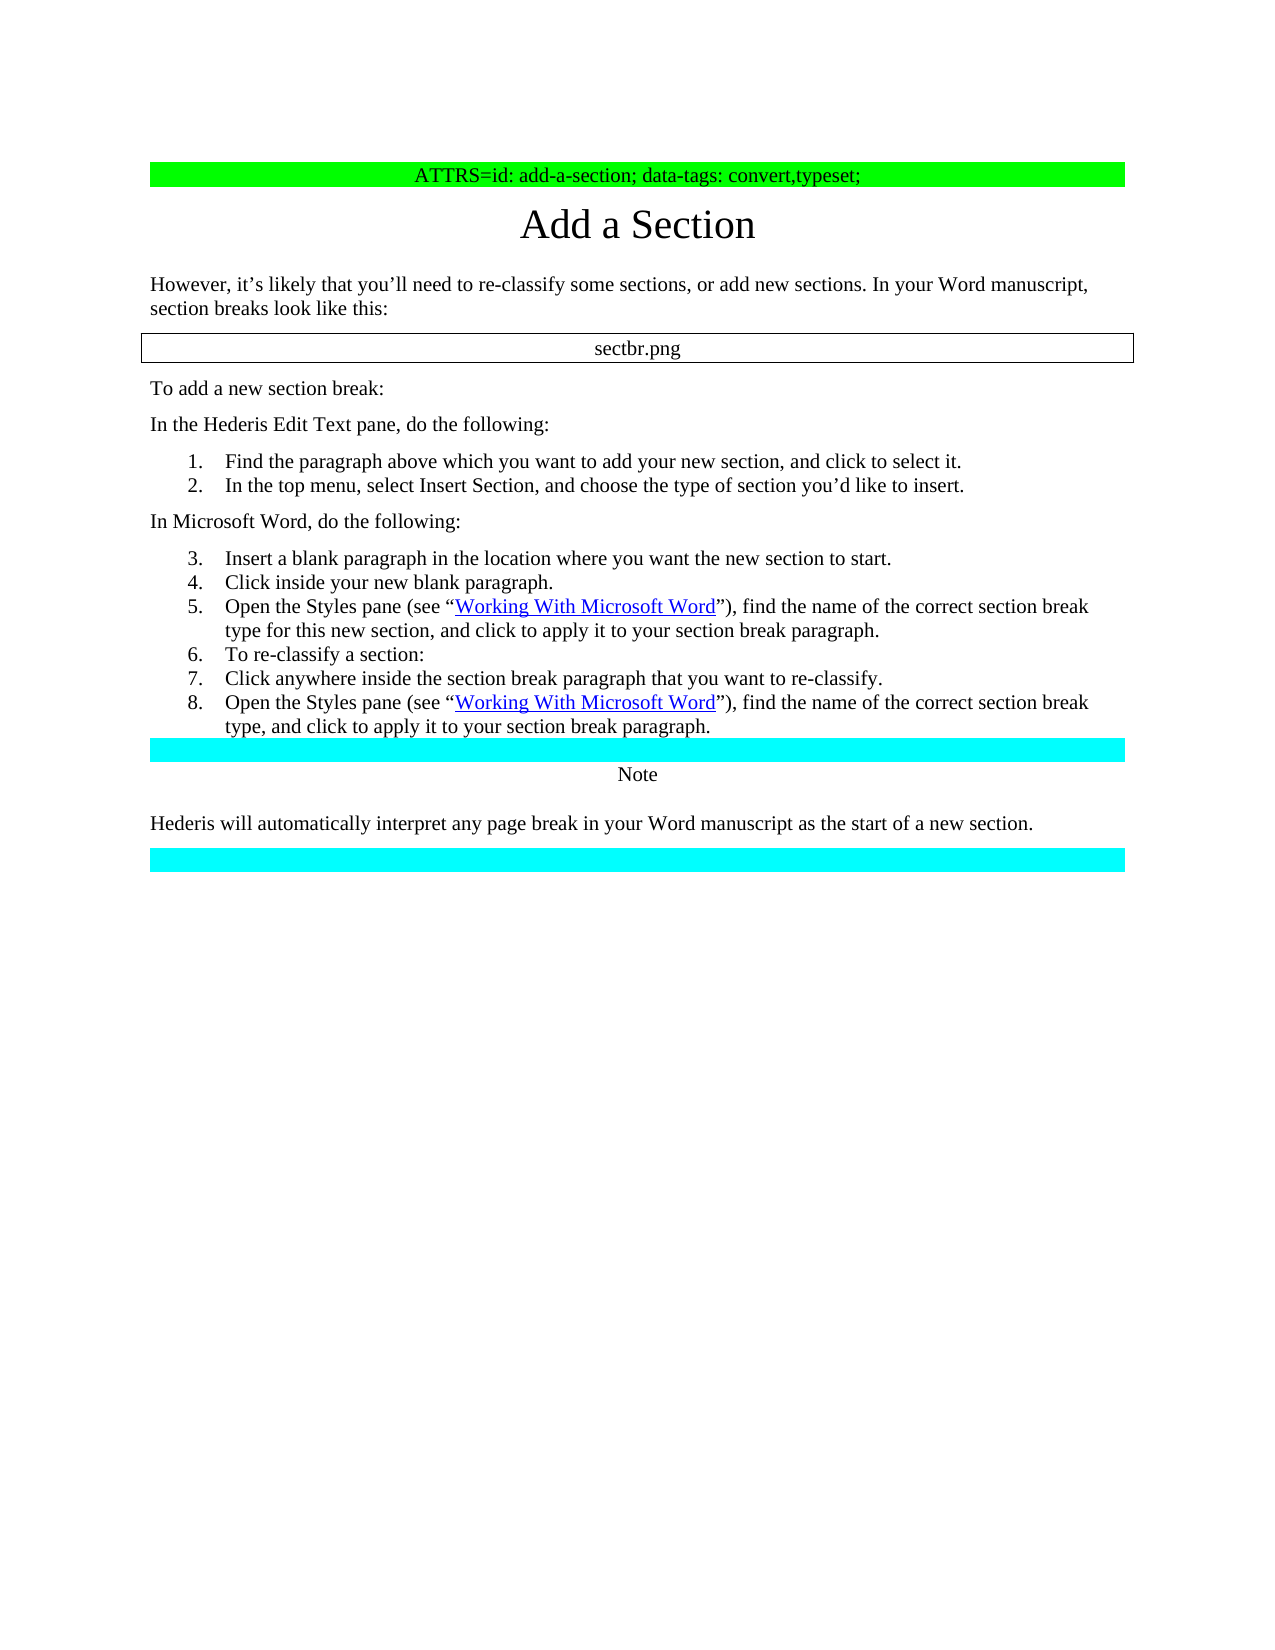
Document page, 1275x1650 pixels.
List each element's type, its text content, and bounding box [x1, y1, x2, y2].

text Hederis will automatically interpret any page break in your Word manuscript as the start of a new section. [150, 811, 1125, 835]
list Open the Styles pane (see “Working With Microsoft Word”), find the name of the correct section break type for this new section, and click to apply it to your section break paragraph. [187, 594, 1125, 642]
list Click anywhere inside the section break paragraph that you want to re-classify. [187, 666, 1125, 690]
text sectbr.png [142, 334, 1133, 362]
list In the top menu, select Insert Section, and choose the type of section you’d like to insert. [187, 473, 1125, 497]
text To add a new section break: [150, 375, 1125, 399]
title Add a Section [150, 199, 1125, 247]
list Open the Styles pane (see “Working With Microsoft Word”), find the name of the correct section break type, and click to apply it to your section break paragraph. [187, 690, 1125, 738]
text Note [150, 762, 1125, 786]
text In Microsoft Word, do the following: [150, 509, 1125, 533]
list Click inside your new blank paragraph. [187, 570, 1125, 594]
text ATTRS=id: add-a-section; data-tags: convert,typeset; [150, 162, 1125, 187]
list Find the paragraph above which you want to add your new section, and click to select it. [187, 448, 1125, 473]
list To re-classify a section: [187, 642, 1125, 666]
list Insert a blank paragraph in the location where you want the new section to start. [187, 546, 1125, 570]
text However, it’s likely that you’ll need to re-classify some sections, or add new sections. In your Word manuscript, section breaks look like this: [150, 272, 1125, 320]
text In the Hederis Edit Text pane, do the following: [150, 412, 1125, 436]
